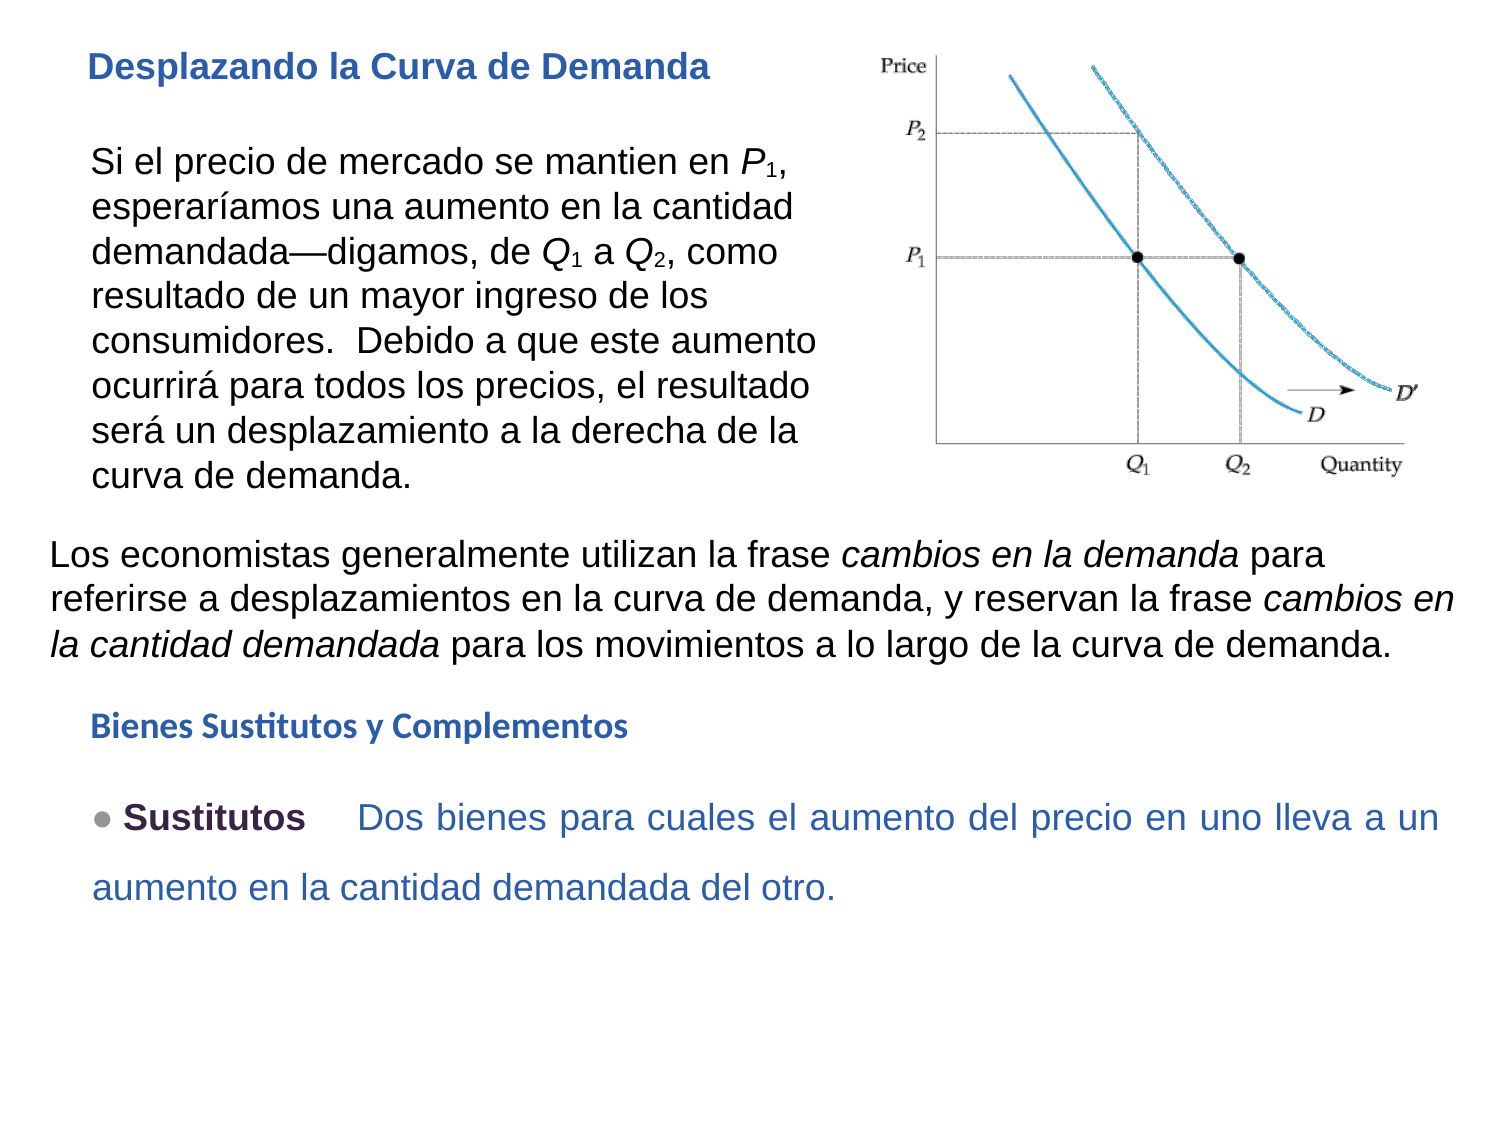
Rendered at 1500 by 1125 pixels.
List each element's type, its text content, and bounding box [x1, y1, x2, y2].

text Desplazando la Curva de Demanda [87, 44, 864, 87]
text Si el precio de mercado se mantien en P1, esperaríamos una aumento en la cantidad demandada—digamos, de Q1 a Q2, como resultado de un mayor ingreso de los consumidores. Debido a que este aumento ocurrirá para todos los precios, el resultado será un desplazamiento a la derecha de la curva de demanda. [90, 139, 1399, 496]
picture [864, 39, 1440, 490]
text Los economistas generalmente utilizan la frase cambios en la demanda para referirse a desplazamientos en la curva de demanda, y reservan la frase cambios en la cantidad demandada para los movimientos a lo largo de la curva de demanda. [49, 532, 1472, 667]
list Sustitutos Dos bienes para cuales el aumento del precio en uno lleva a un aumento en la cantidad demandada del otro. [91, 795, 1441, 908]
subtitle Bienes Sustitutos y Complementos [90, 702, 1472, 748]
